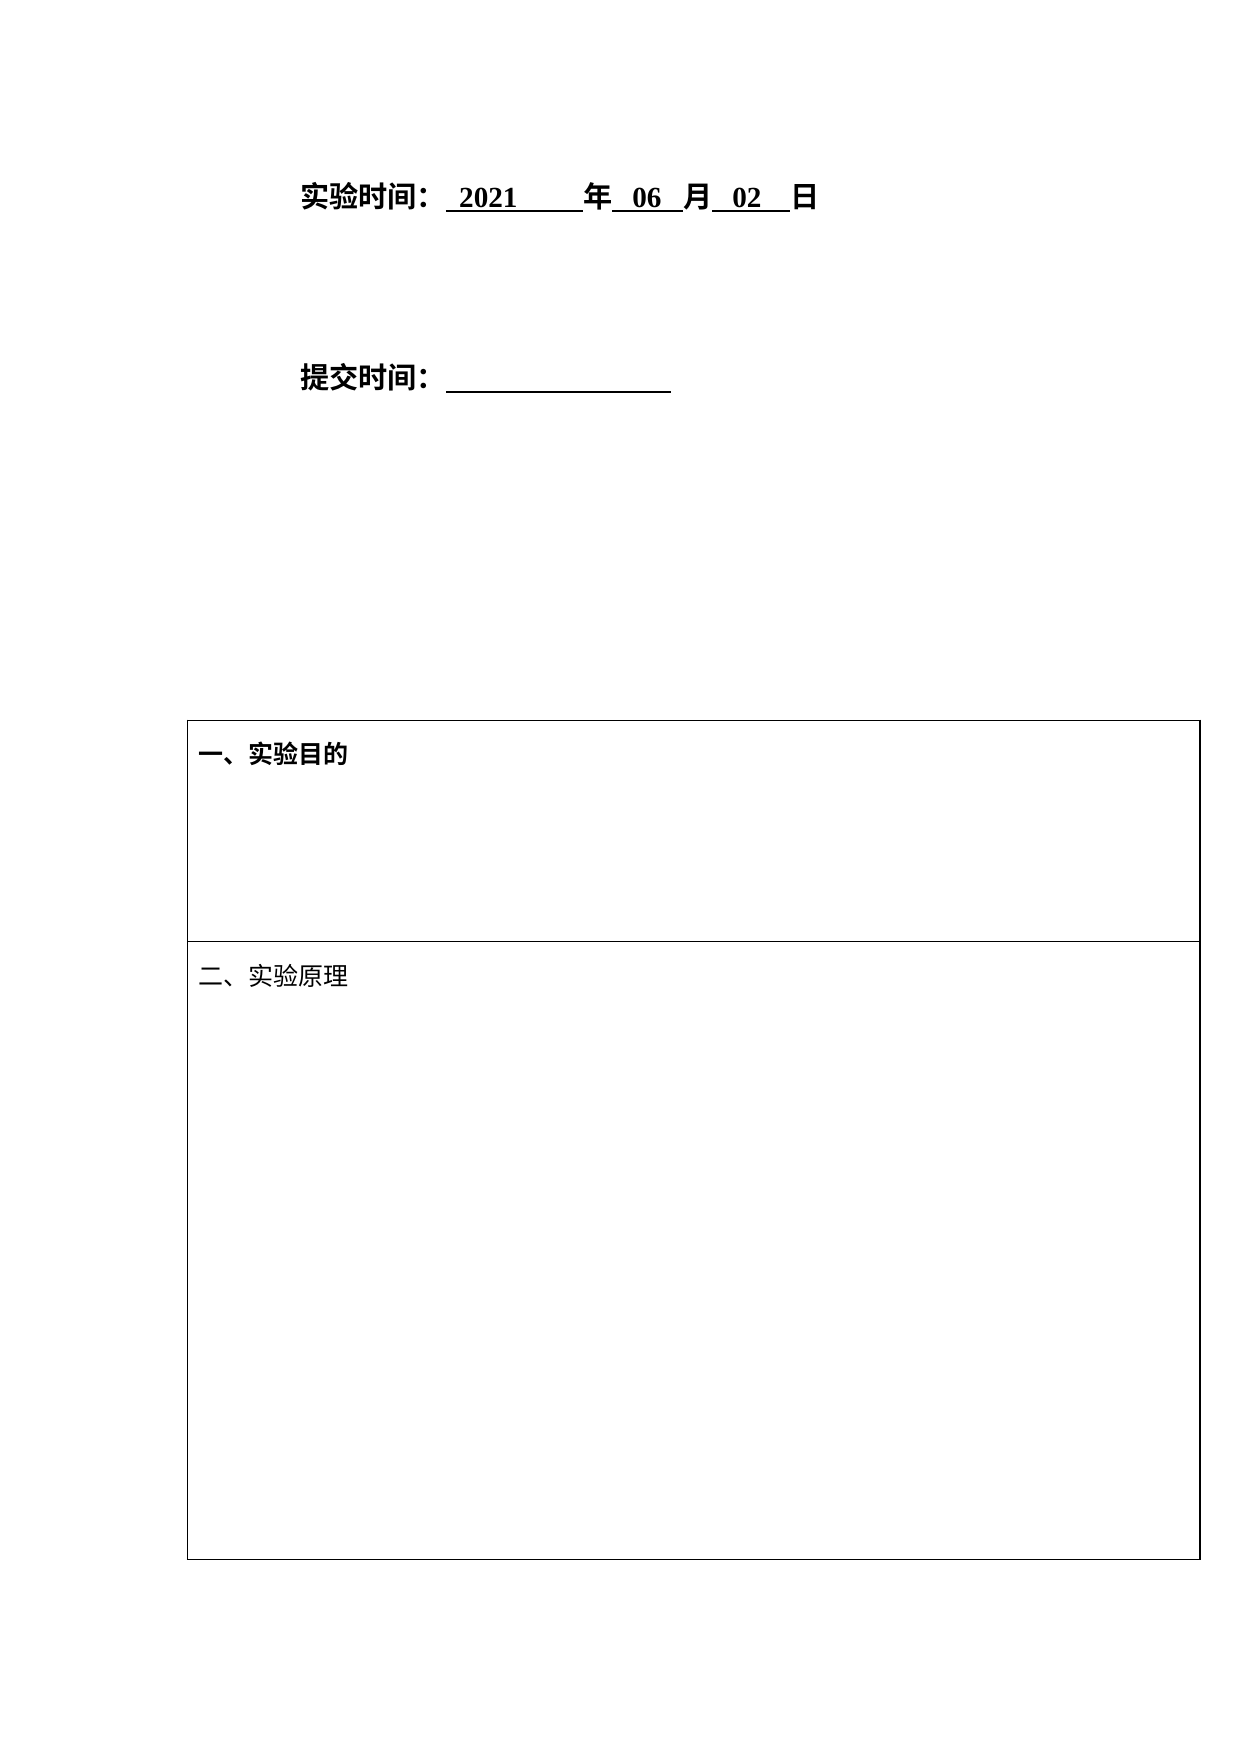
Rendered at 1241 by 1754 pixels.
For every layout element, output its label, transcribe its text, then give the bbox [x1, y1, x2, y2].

text 提交时间： [281, 343, 1053, 408]
text 实验时间： 2021 年 06 月 02 日 [187, 162, 1053, 227]
table_cell 实验原理 [188, 942, 1199, 1559]
table_header 一、实验目的 [188, 721, 1199, 941]
